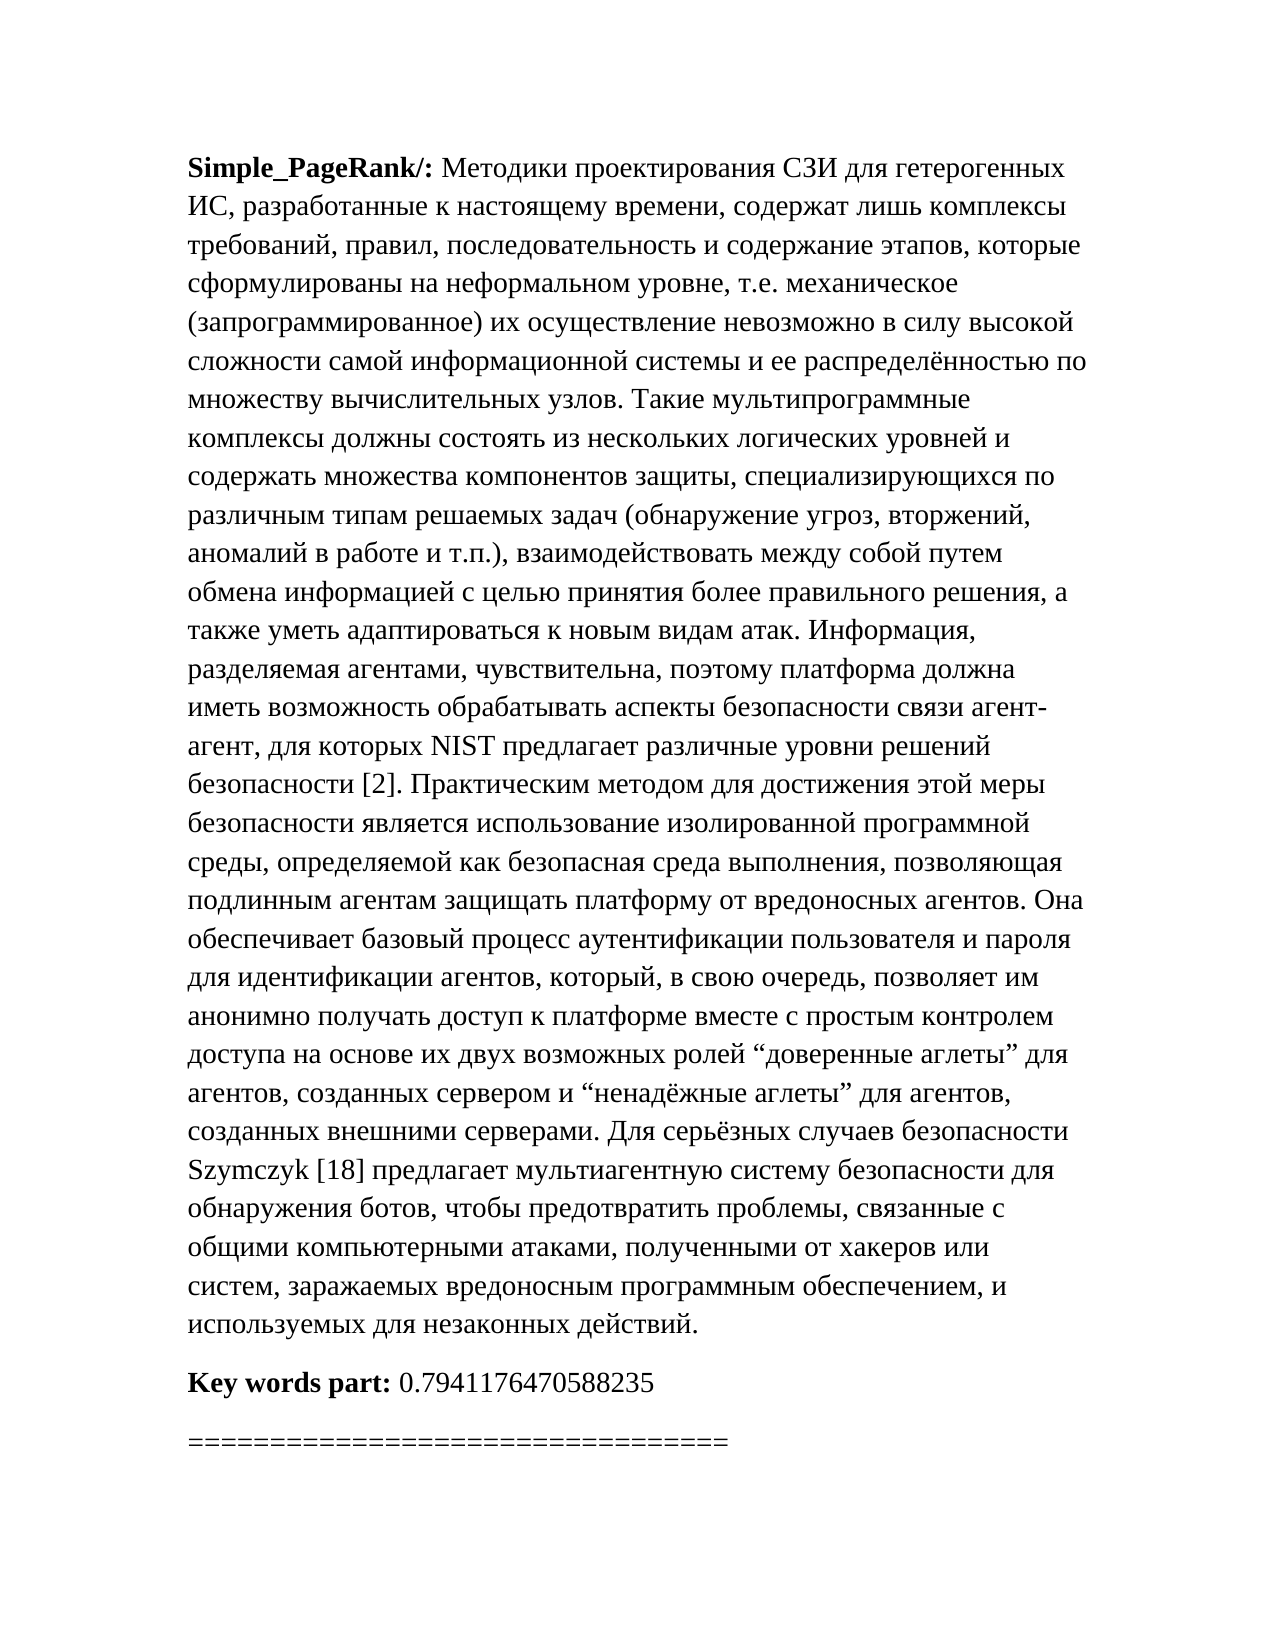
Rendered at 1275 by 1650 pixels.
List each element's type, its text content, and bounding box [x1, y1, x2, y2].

text Simple_PageRank/: Методики проектирования СЗИ для гетерогенных ИС, разработанные к настоящему времени, содержат лишь комплексы требований, правил, последовательность и содержание этапов, которые сформулированы на неформальном уровне, т.е. механическое (запрограммированное) их осуществление невозможно в силу высокой сложности самой информационной системы и ее распределённостью по множеству вычислительных узлов. Такие мультипрограммные комплексы должны состоять из нескольких логических уровней и содержать множества компонентов защиты, специализирующихся по различным типам решаемых задач (обнаружение угроз, вторжений, аномалий в работе и т.п.), взаимодействовать между собой путем обмена информацией с целью принятия более правильного решения, а также уметь адаптироваться к новым видам атак. Информация, разделяемая агентами, чувствительна, поэтому платформа должна иметь возможность обрабатывать аспекты безопасности связи агент-агент, для которых NIST предлагает различные уровни решений безопасности [2]. Практическим методом для достижения этой меры безопасности является использование изолированной программной среды, определяемой как безопасная среда выполнения, позволяющая подлинным агентам защищать платформу от вредоносных агентов. Она обеспечивает базовый процесс аутентификации пользователя и пароля для идентификации агентов, который, в свою очередь, позволяет им анонимно получать доступ к платформе вместе с простым контролем доступа на основе их двух возможных ролей “доверенные аглеты” для агентов, созданных сервером и “ненадёжные аглеты” для агентов, созданных внешними серверами. Для серьёзных случаев безопасности Szymczyk [18] предлагает мультиагентную систему безопасности для обнаружения ботов, чтобы предотвратить проблемы, связанные с общими компьютерными атаками, полученными от хакеров или систем, заражаемых вредоносным программным обеспечением, и используемых для незаконных действий. [187, 150, 1087, 1340]
text ================================= [187, 1425, 1087, 1458]
text Key words part: 0.7941176470588235 [187, 1366, 1087, 1399]
